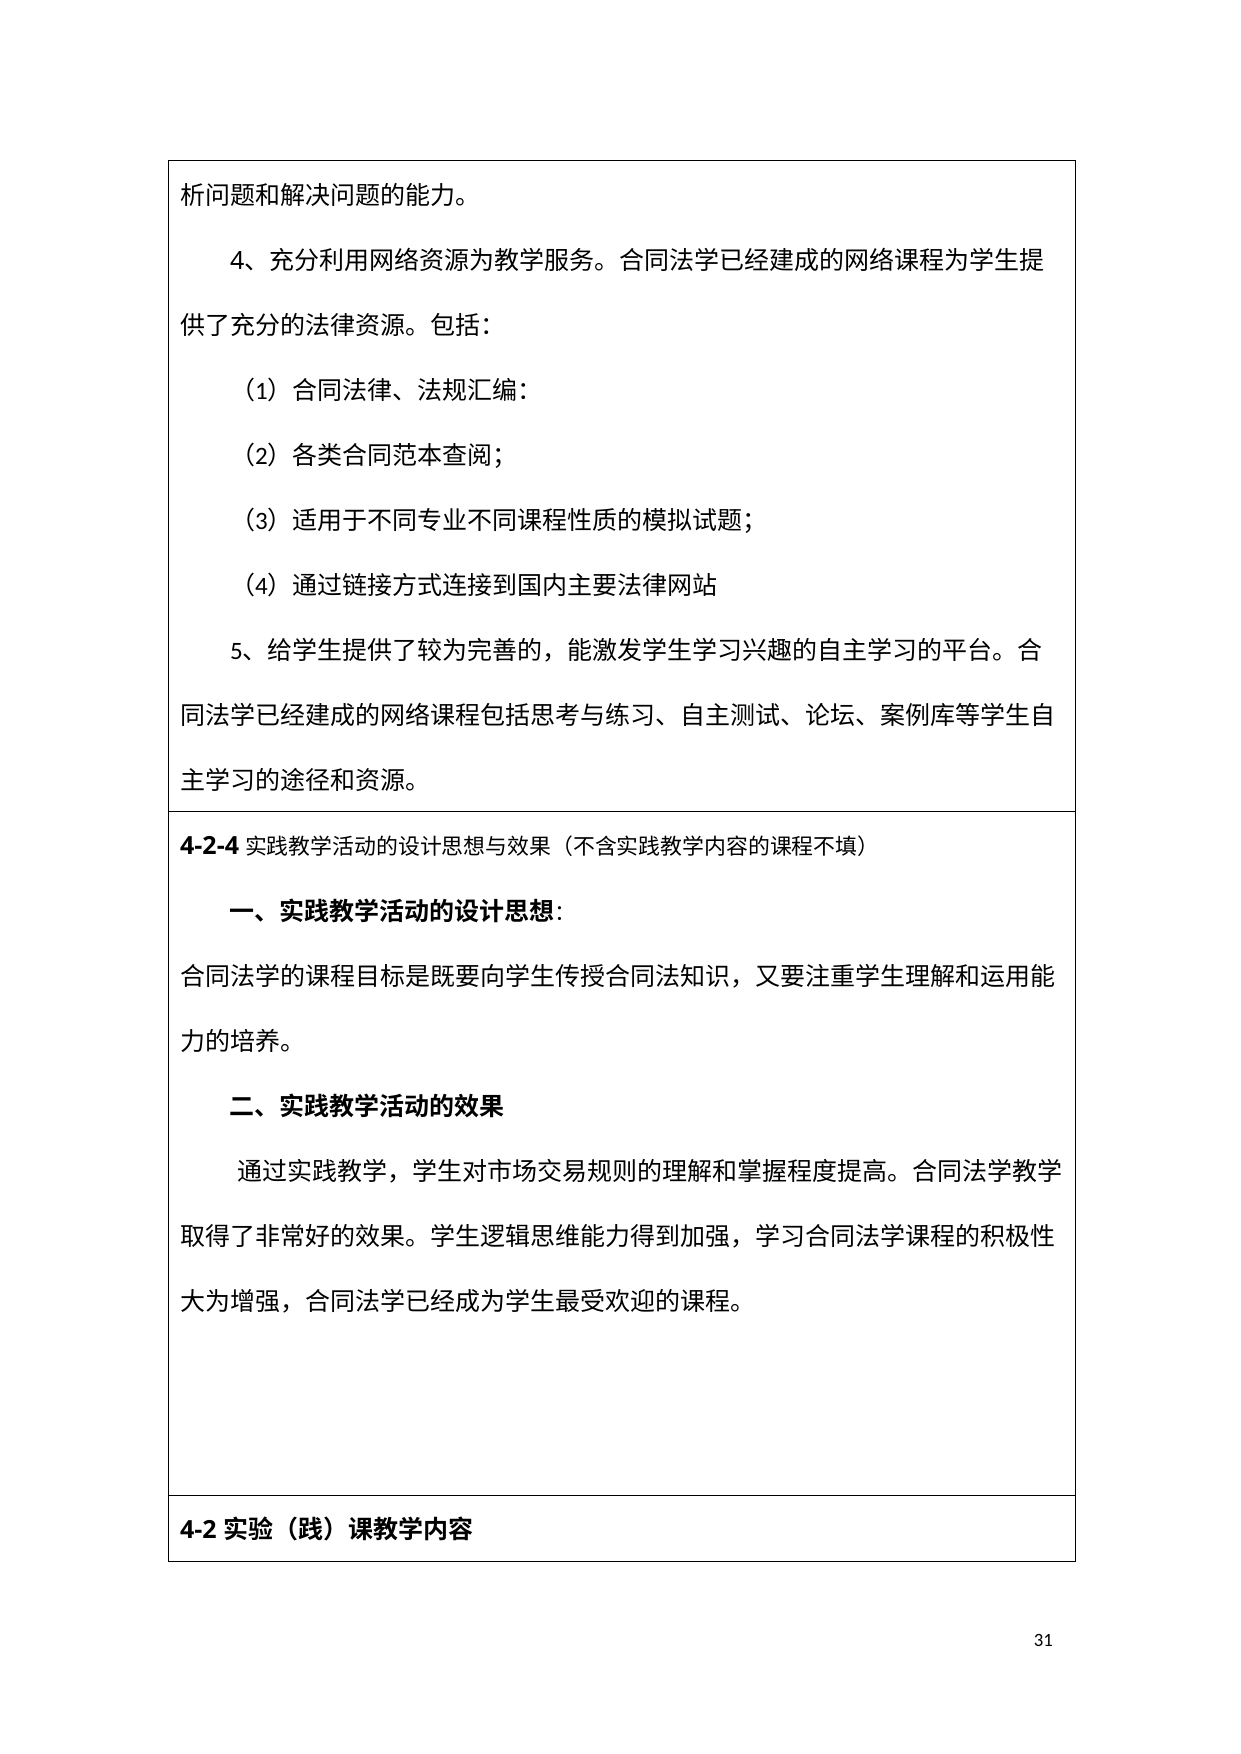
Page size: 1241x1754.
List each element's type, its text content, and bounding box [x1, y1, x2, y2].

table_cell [169, 161, 1075, 811]
table_cell 4-2-4 实践教学活动的设计思想与效果（不含实践教学内容的课程不填） 一、实践教学活动的设计思想： 合同法学的课程目标是既要向学生传授合同法知识，又要注重学生理解和运用能力的培养。 二、实践教学活动的效果 通过实践教学，学生对市场交易规则的理解和掌握程度提高。合同法学教学取得了非常好的效果。学生逻辑思维能力得到加强，学习合同法学课程的积极性大为增强，合同法学已经成为学生最受欢迎的课程。 [169, 812, 1075, 1494]
table_cell 4-2 实验（践）课教学内容 [169, 1496, 1075, 1561]
